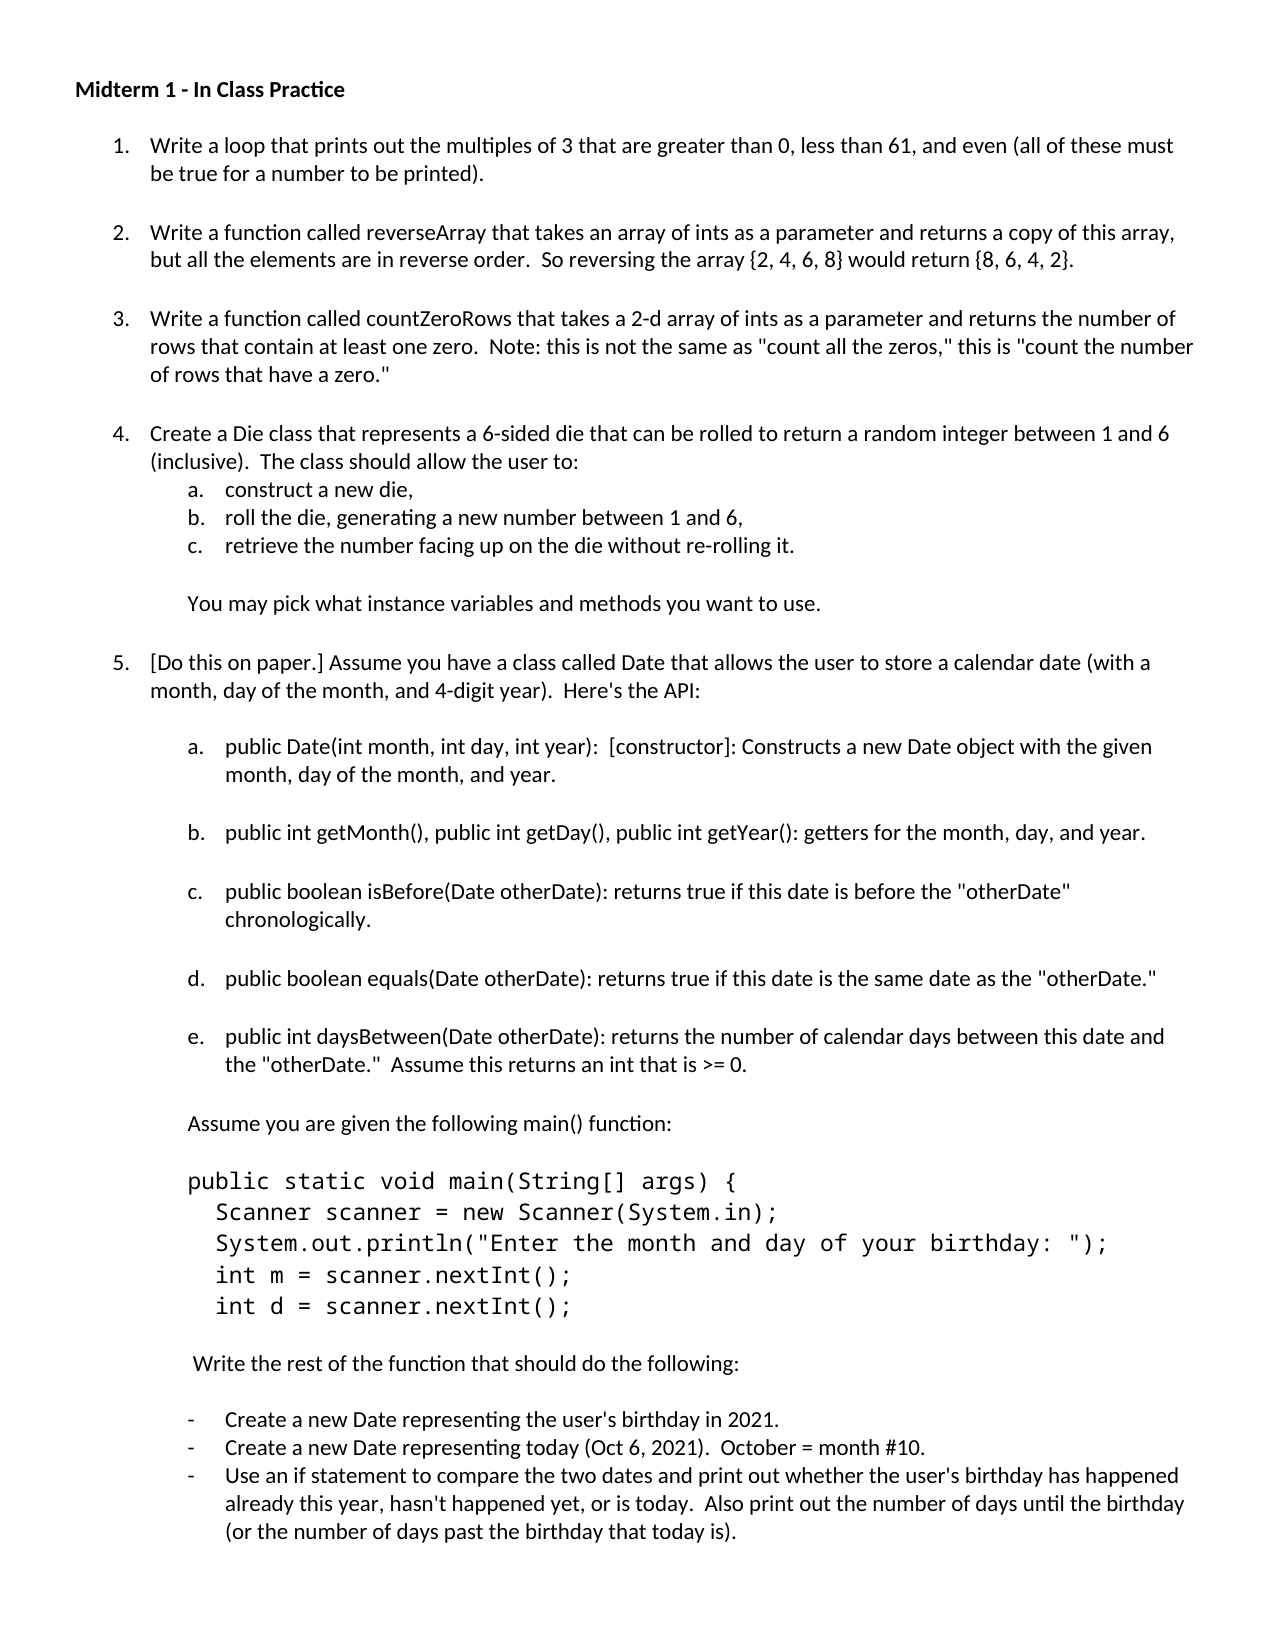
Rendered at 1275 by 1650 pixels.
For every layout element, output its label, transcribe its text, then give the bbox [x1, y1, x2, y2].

text Midterm 1 - In Class Practice [75, 75, 1200, 103]
list construct a new die, [187, 475, 1200, 503]
list Create a new Date representing today (Oct 6, 2021). October = month #10. [187, 1433, 1200, 1461]
list Write a function called reverseArray that takes an array of ints as a parameter and returns a copy of this array, but all the elements are in reverse order. So reversing the array {2, 4, 6, 8} would return {8, 6, 4, 2}. [112, 218, 1200, 304]
list retrieve the number facing up on the die without re-rolling it. [187, 531, 1200, 589]
list Create a new Date representing the user's birthday in 2021. [187, 1405, 1200, 1433]
text You may pick what instance variables and methods you want to use. [187, 589, 1200, 648]
list public int getMonth(), public int getDay(), public int getYear(): getters for the month, day, and year. [187, 818, 1200, 877]
list public int daysBetween(Date otherDate): returns the number of calendar days between this date and the "otherDate." Assume this returns an int that is >= 0. [187, 1022, 1200, 1109]
text Assume you are given the following main() function: public static void main(String[] args) { Scanner scanner = new Scanner(System.in); System.out.println("Enter the month and day of your birthday: "); int m = scanner.nextInt(); int d = scanner.nextInt(); Write the rest of the function that should do the following: [187, 1109, 1200, 1377]
list Write a loop that prints out the multiples of 3 that are greater than 0, less than 61, and even (all of these must be true for a number to be printed). [112, 131, 1200, 218]
list public boolean isBefore(Date otherDate): returns true if this date is before the "otherDate" chronologically. [187, 877, 1200, 964]
list public boolean equals(Date otherDate): returns true if this date is the same date as the "otherDate." [187, 964, 1200, 1022]
list [Do this on paper.] Assume you have a class called Date that allows the user to store a calendar date (with a month, day of the month, and 4-digit year). Here's the API: [112, 648, 1200, 704]
list Write a function called countZeroRows that takes a 2-d array of ints as a parameter and returns the number of rows that contain at least one zero. Note: this is not the same as "count all the zeros," this is "count the number of rows that have a zero." [112, 304, 1200, 419]
list Use an if statement to compare the two dates and print out whether the user's birthday has happened already this year, hasn't happened yet, or is today. Also print out the number of days until the birthday (or the number of days past the birthday that today is). [187, 1461, 1200, 1545]
list public Date(int month, int day, int year): [constructor]: Constructs a new Date object with the given month, day of the month, and year. [187, 732, 1200, 818]
list roll the die, generating a new number between 1 and 6, [187, 503, 1200, 531]
list Create a Die class that represents a 6-sided die that can be rolled to return a random integer between 1 and 6 (inclusive). The class should allow the user to: [112, 419, 1200, 475]
